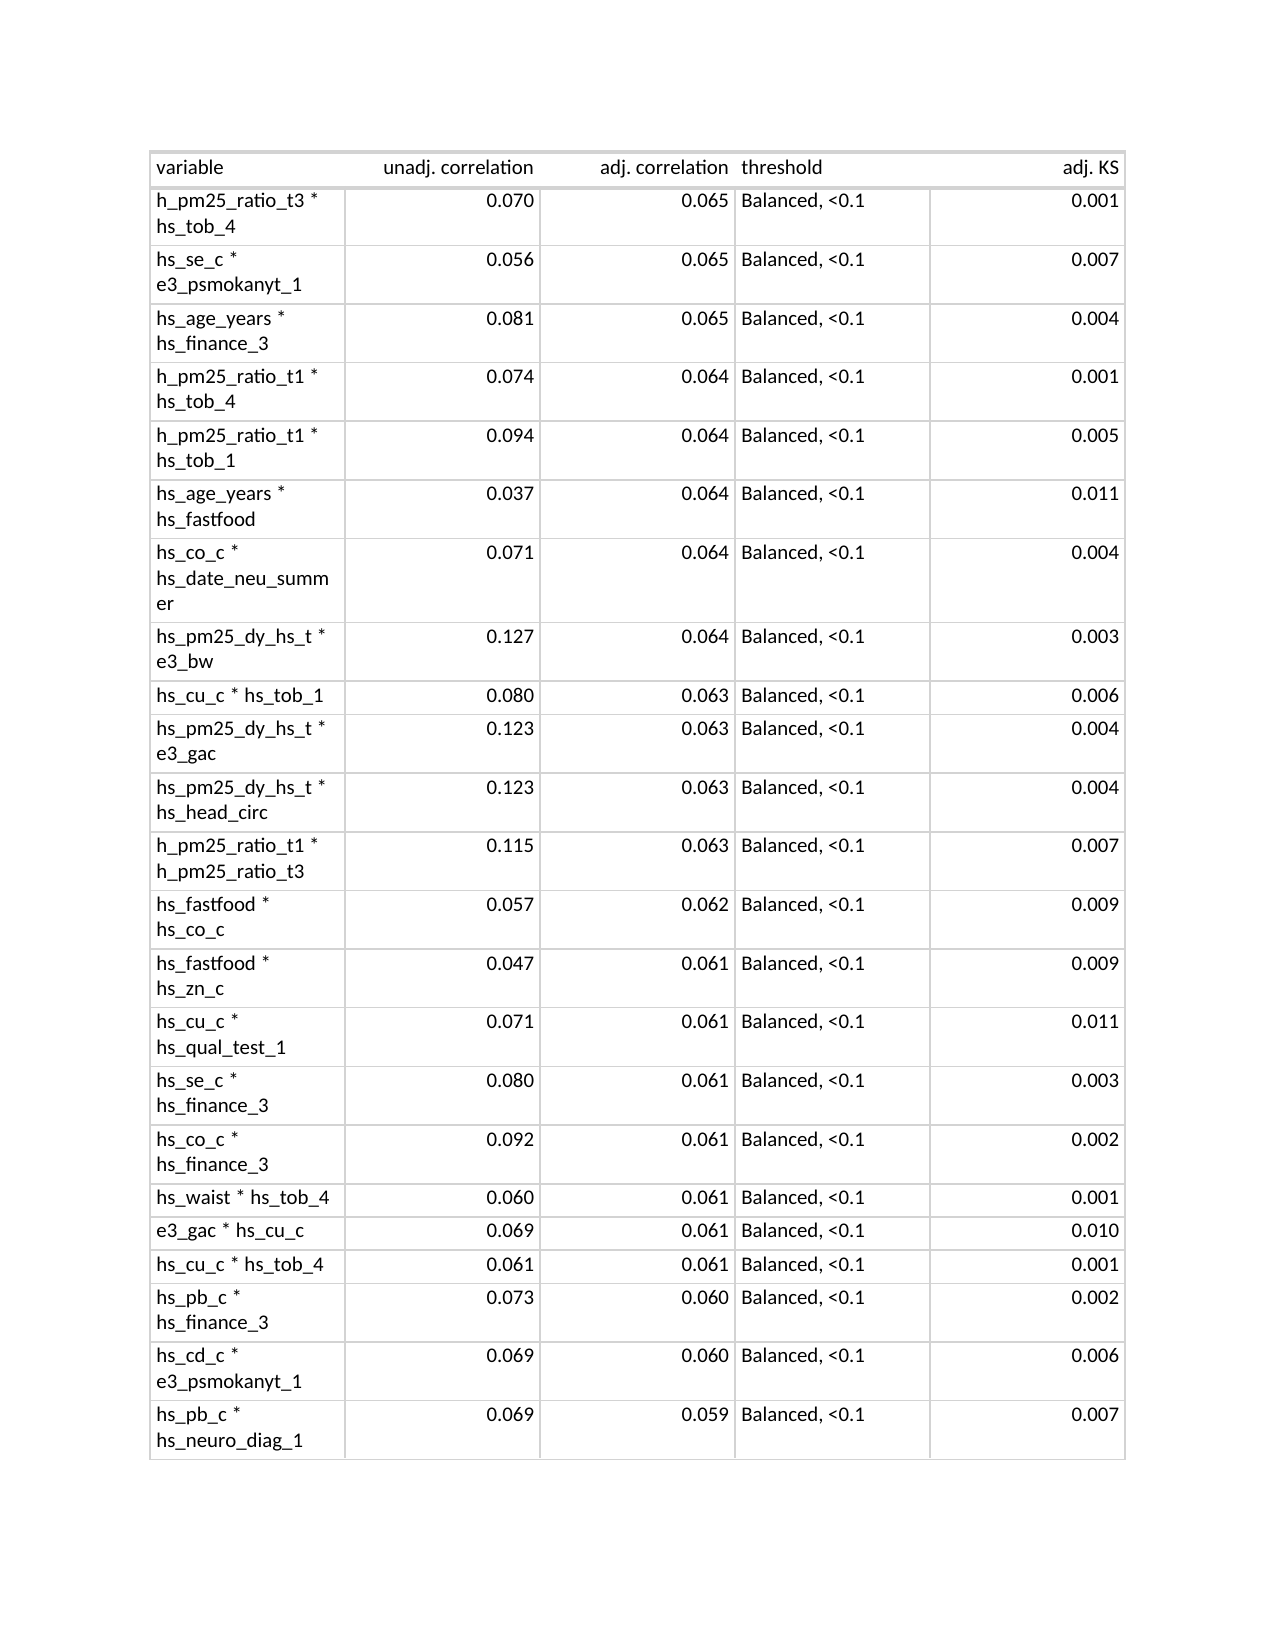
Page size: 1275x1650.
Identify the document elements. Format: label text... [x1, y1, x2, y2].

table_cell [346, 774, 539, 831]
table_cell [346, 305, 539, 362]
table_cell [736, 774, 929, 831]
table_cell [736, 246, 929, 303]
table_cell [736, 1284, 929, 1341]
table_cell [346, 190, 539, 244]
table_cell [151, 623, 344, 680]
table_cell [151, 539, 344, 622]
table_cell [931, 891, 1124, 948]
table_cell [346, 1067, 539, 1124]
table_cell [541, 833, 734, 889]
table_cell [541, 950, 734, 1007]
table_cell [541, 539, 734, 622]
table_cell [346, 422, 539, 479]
table_header adj. KS [930, 154, 1124, 186]
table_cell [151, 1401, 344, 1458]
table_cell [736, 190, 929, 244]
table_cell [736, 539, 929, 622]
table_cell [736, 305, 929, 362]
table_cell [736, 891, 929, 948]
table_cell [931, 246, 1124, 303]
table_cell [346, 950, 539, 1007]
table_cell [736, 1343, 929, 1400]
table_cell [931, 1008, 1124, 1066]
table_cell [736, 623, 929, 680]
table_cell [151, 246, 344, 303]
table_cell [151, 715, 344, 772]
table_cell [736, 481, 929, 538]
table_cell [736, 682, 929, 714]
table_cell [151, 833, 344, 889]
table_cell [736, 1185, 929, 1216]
table_header threshold [735, 154, 930, 186]
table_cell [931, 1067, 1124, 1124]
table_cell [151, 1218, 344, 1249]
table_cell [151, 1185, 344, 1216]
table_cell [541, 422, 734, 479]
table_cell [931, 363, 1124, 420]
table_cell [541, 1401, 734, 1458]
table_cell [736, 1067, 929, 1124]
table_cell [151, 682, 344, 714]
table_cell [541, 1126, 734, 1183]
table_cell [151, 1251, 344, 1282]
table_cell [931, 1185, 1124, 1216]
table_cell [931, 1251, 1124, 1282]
table_header adj. correlation [540, 154, 735, 186]
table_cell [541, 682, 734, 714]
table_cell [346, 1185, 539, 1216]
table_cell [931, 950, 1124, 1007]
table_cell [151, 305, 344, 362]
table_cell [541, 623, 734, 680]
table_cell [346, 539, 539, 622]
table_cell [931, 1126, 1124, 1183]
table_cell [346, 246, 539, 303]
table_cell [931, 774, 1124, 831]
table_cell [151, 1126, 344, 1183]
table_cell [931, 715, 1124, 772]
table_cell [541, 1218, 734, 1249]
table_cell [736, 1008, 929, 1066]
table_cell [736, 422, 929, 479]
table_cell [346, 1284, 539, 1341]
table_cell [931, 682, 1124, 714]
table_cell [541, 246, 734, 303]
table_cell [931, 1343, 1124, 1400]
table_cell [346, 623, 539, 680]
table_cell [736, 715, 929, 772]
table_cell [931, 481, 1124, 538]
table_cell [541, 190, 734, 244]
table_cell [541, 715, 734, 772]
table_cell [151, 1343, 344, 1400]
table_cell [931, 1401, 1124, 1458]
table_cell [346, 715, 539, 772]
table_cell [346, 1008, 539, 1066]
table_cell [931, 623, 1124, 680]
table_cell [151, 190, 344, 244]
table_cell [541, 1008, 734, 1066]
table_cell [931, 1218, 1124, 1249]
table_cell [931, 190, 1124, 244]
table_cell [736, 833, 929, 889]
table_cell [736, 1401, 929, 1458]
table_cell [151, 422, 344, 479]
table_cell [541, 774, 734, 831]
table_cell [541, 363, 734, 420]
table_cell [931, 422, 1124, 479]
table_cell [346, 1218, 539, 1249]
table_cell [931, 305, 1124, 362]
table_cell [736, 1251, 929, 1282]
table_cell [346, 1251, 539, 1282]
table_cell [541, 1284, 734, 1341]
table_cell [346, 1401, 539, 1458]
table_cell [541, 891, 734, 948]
table_header variable [151, 154, 345, 186]
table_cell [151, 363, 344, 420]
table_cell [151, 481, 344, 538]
table_header unadj. correlation [345, 154, 540, 186]
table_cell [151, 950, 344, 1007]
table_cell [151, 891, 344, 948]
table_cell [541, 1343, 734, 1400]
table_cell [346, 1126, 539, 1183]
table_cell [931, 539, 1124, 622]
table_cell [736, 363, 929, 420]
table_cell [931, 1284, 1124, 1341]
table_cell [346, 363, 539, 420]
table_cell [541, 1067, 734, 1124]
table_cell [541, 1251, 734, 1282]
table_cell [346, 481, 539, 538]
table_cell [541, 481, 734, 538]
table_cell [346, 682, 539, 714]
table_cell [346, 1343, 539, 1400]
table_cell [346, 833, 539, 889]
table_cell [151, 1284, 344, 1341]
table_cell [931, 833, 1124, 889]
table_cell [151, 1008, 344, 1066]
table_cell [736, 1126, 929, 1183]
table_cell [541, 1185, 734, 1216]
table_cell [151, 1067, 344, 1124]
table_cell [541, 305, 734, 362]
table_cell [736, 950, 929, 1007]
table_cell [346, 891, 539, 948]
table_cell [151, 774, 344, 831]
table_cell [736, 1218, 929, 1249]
